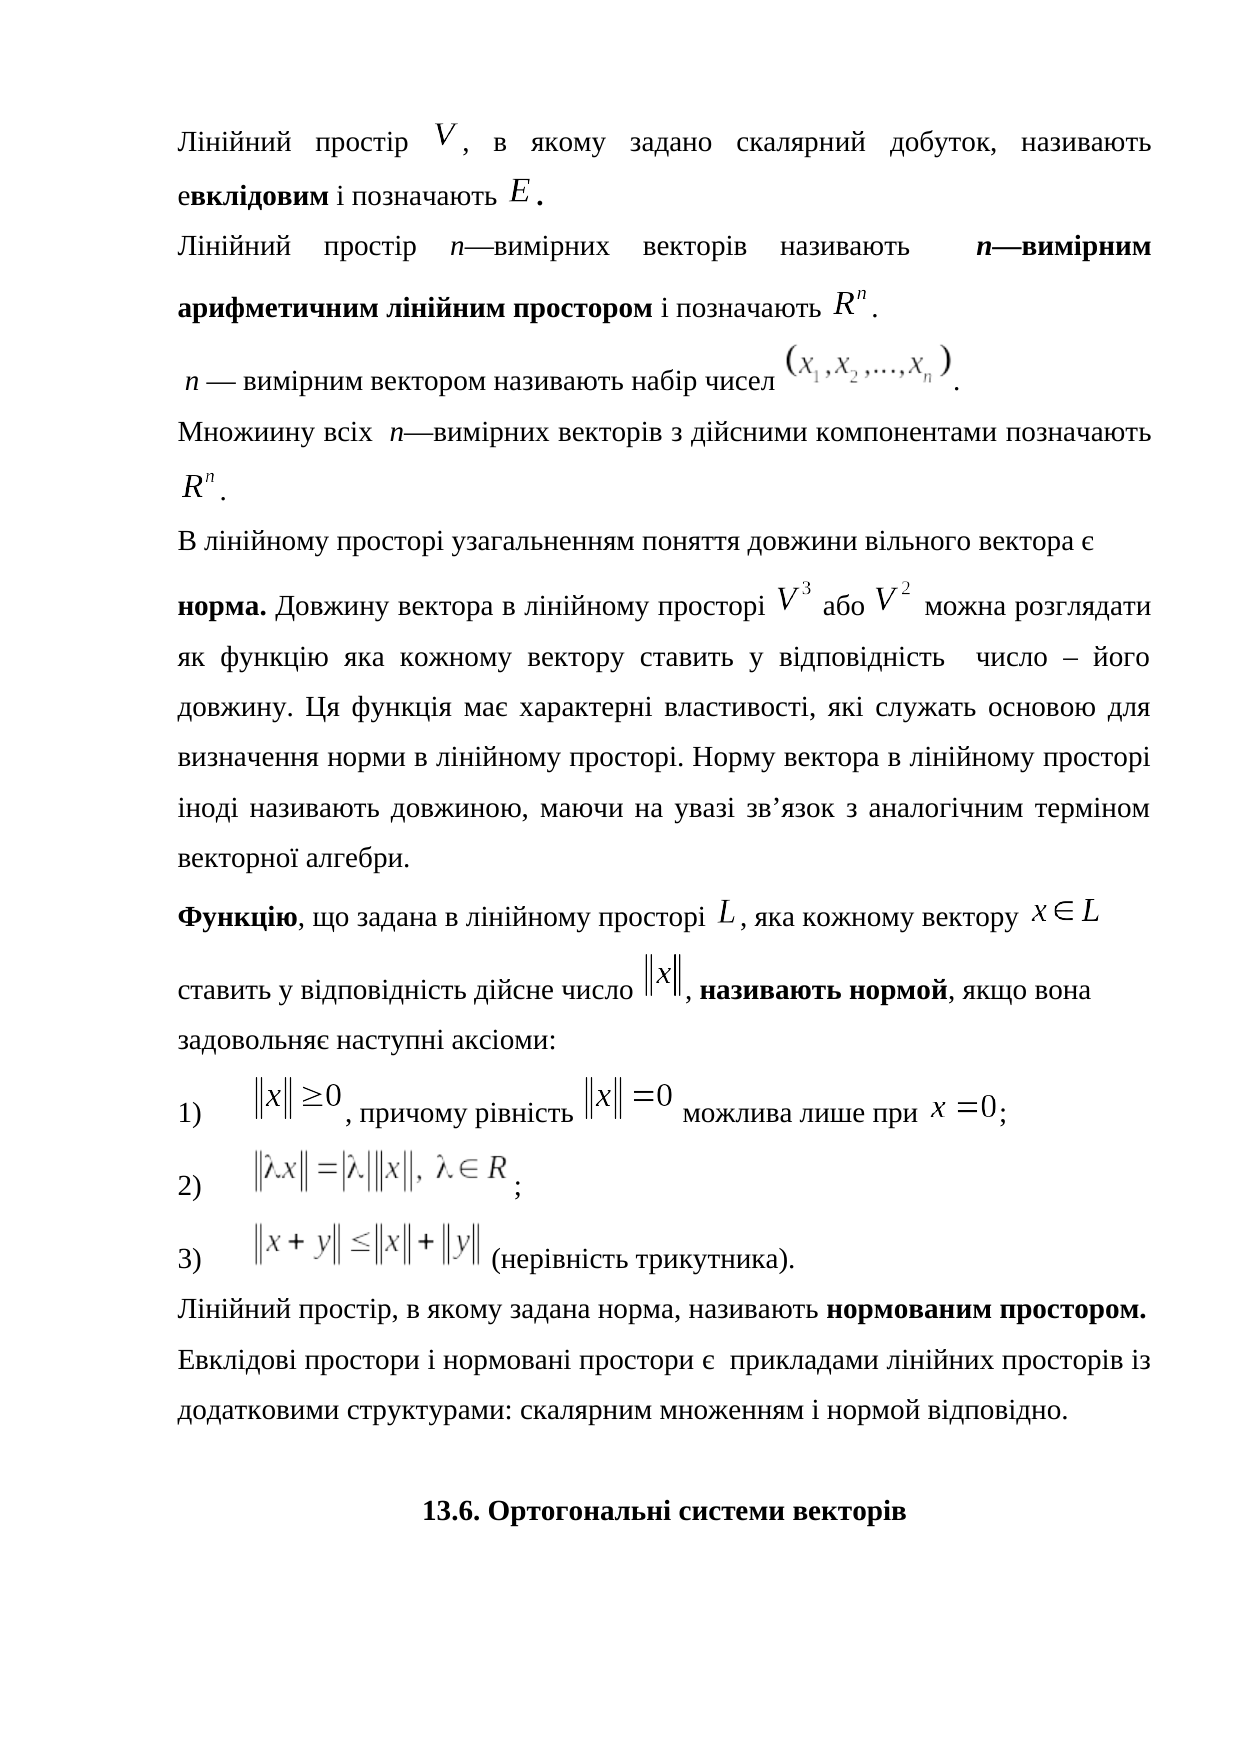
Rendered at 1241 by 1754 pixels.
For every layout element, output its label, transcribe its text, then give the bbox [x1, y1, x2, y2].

list , причому рівність можлива лише при ; [177, 1073, 1152, 1129]
text Евклідові простори і нормовані простори є прикладами лінійних просторів із додатковими структурами: скалярним множенням і нормой відповідно. [177, 1342, 1152, 1426]
text Лінійний простір , в якому задано скалярний добуток, називають евклідовим і позначають . [177, 118, 1152, 211]
text n ― вимірним вектором називають набір чисел . [177, 341, 1152, 397]
text ставить у відповідність дійсне число , називають нормой, якщо вона [177, 949, 1152, 1006]
text задовольняє наступні аксіоми: [177, 1022, 1152, 1056]
text В лінійному просторі узагальненням поняття довжини вільного вектора є [177, 523, 1152, 557]
text 13.6. Ортогональні системи векторів [177, 1493, 1152, 1526]
text Лінійний простір n―вимірних векторів називають n―вимірним арифметичним лінійним простором і позначають . [177, 228, 1152, 324]
list (нерівність трикутника). [177, 1219, 1152, 1275]
text норма. Довжину вектора в лінійному просторі або можна розглядати як функцію яка кожному вектору ставить у відповідність число – його довжину. Ця функція має характерні властивості, які служать основою для визначення норми в лінійному просторі. Норму вектора в лінійному просторі іноді називають довжиною, маючи на увазі зв’язок з аналогічним терміном векторної алгебри. [177, 573, 1152, 873]
list ; [177, 1146, 1152, 1202]
text Функцію, що задана в лінійному просторі , яка кожному вектору [177, 890, 1152, 932]
text Лінійний простір, в якому задана норма, називають нормованим простором. [177, 1292, 1152, 1325]
text Множиину всіх n―вимірних векторів з дійсними компонентами позначають . [177, 414, 1152, 506]
